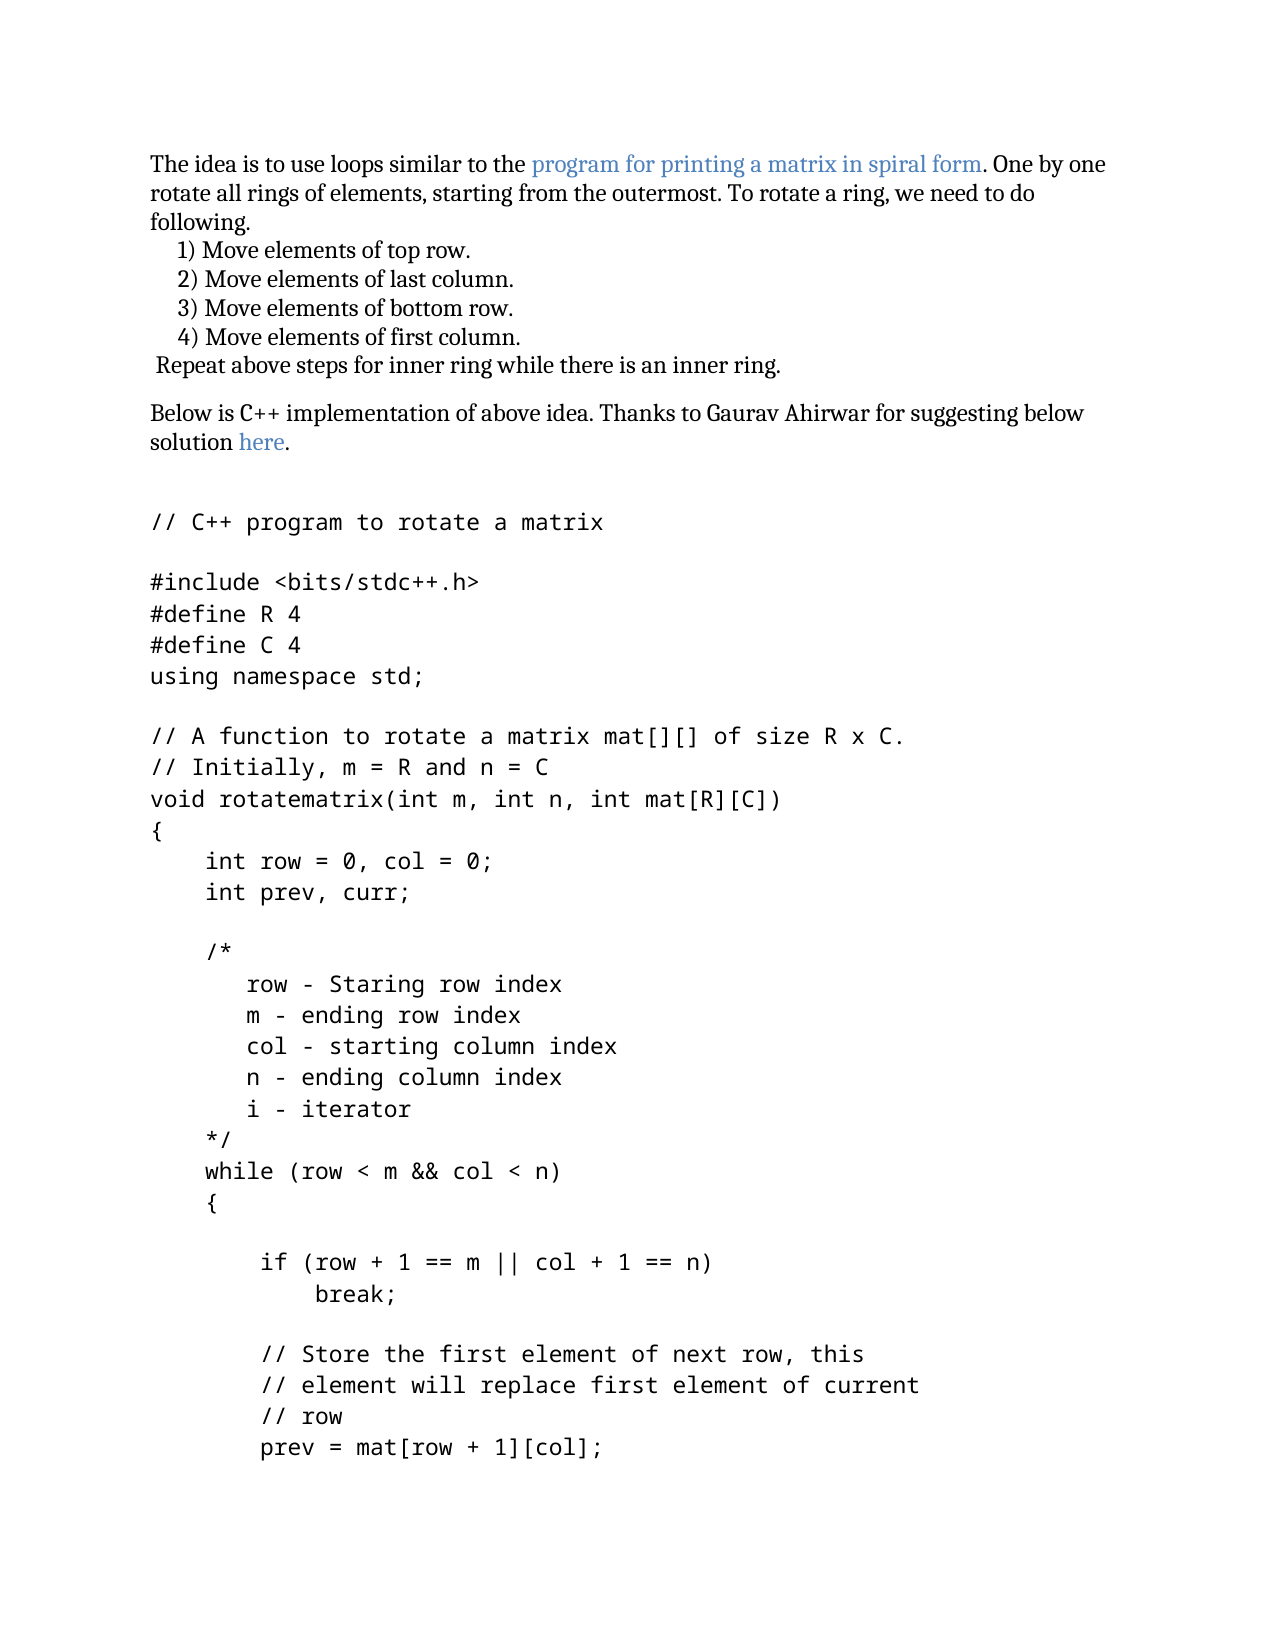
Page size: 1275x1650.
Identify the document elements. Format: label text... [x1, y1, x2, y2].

text The idea is to use loops similar to the program for printing a matrix in spiral form. One by one rotate all rings of elements, starting from the outermost. To rotate a ring, we need to do following. 1) Move elements of top row. 2) Move elements of last column. 3) Move elements of bottom row. 4) Move elements of first column. Repeat above steps for inner ring while there is an inner ring. [150, 150, 1125, 380]
text Below is C++ implementation of above idea. Thanks to Gaurav Ahirwar for suggesting below solution here. [150, 399, 1125, 456]
